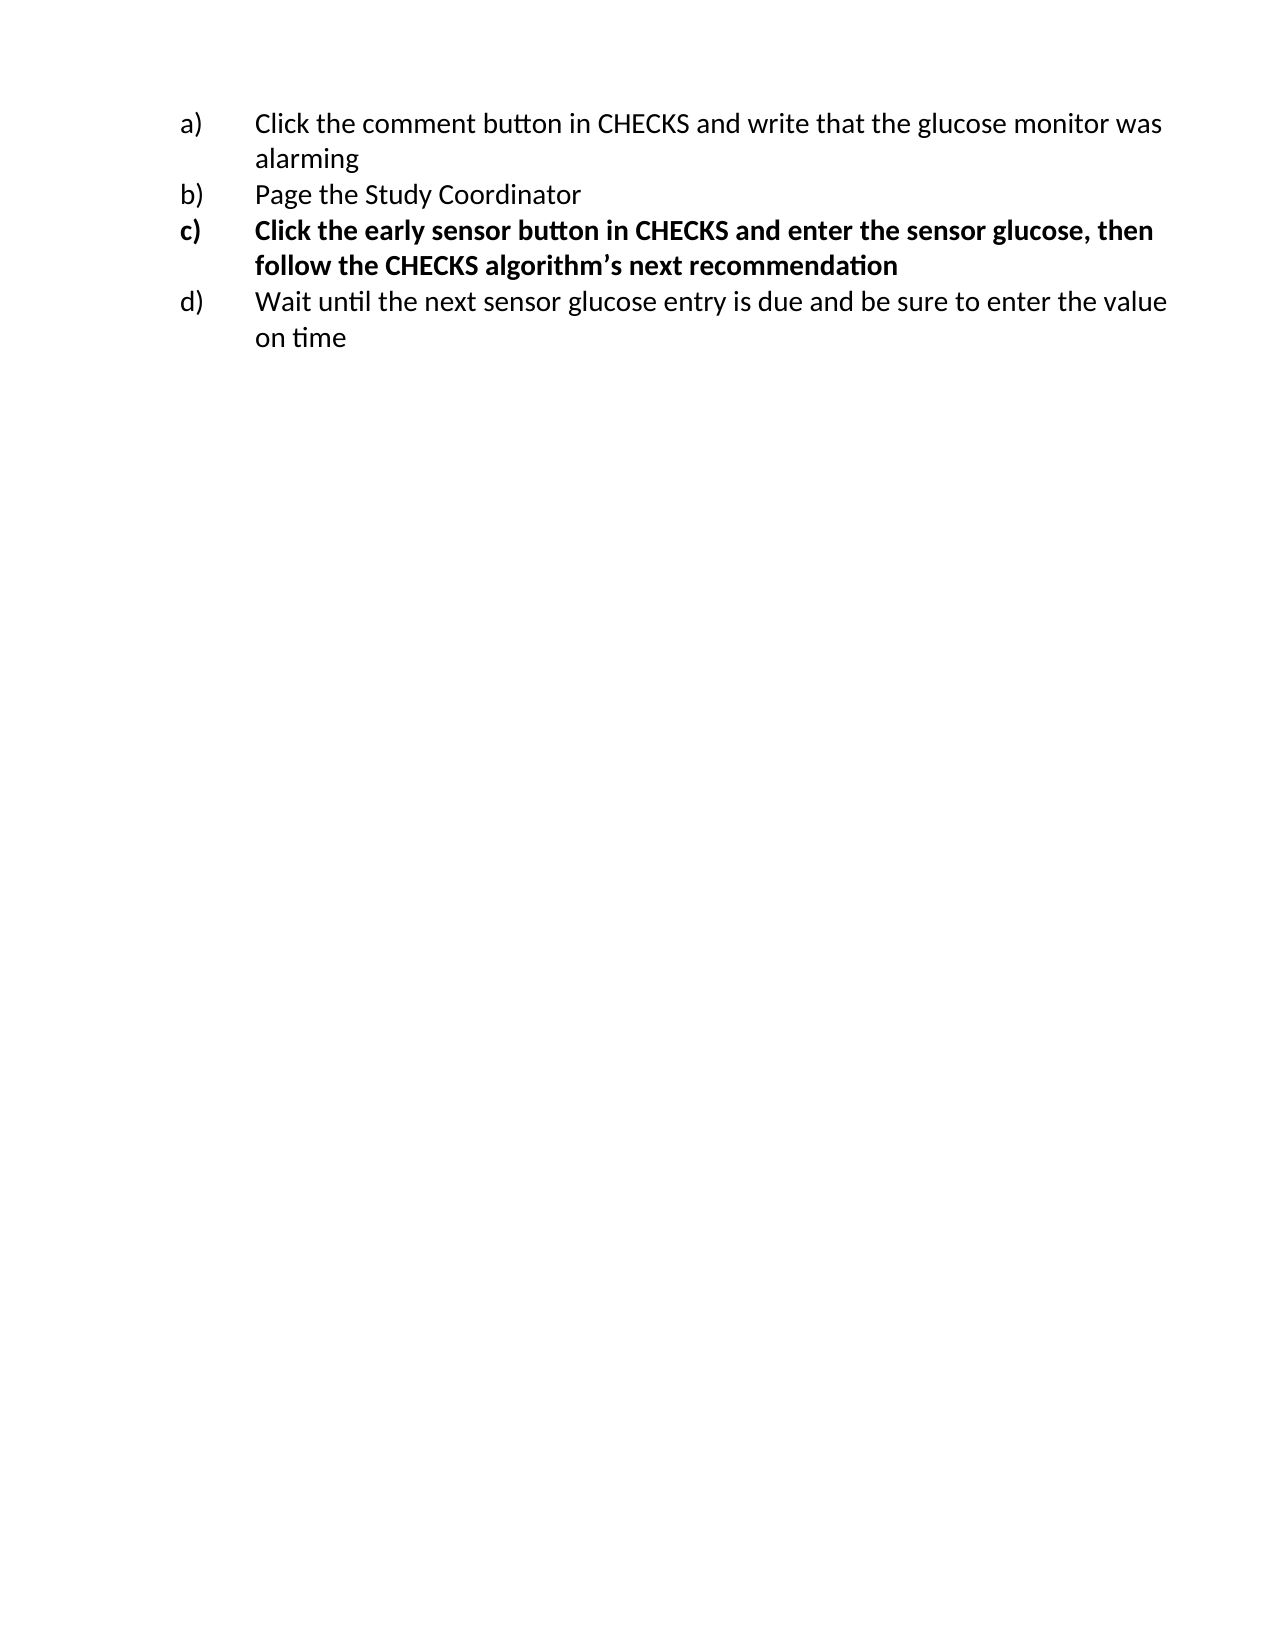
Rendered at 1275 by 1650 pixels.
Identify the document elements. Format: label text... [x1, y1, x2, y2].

list Click the early sensor button in CHECKS and enter the sensor glucose, then follow the CHECKS algorithm’s next recommendation [180, 212, 1170, 283]
list Wait until the next sensor glucose entry is due and be sure to enter the value on time [180, 283, 1170, 354]
list Click the comment button in CHECKS and write that the glucose monitor was alarming [180, 105, 1170, 176]
list Page the Study Coordinator [180, 176, 1170, 212]
